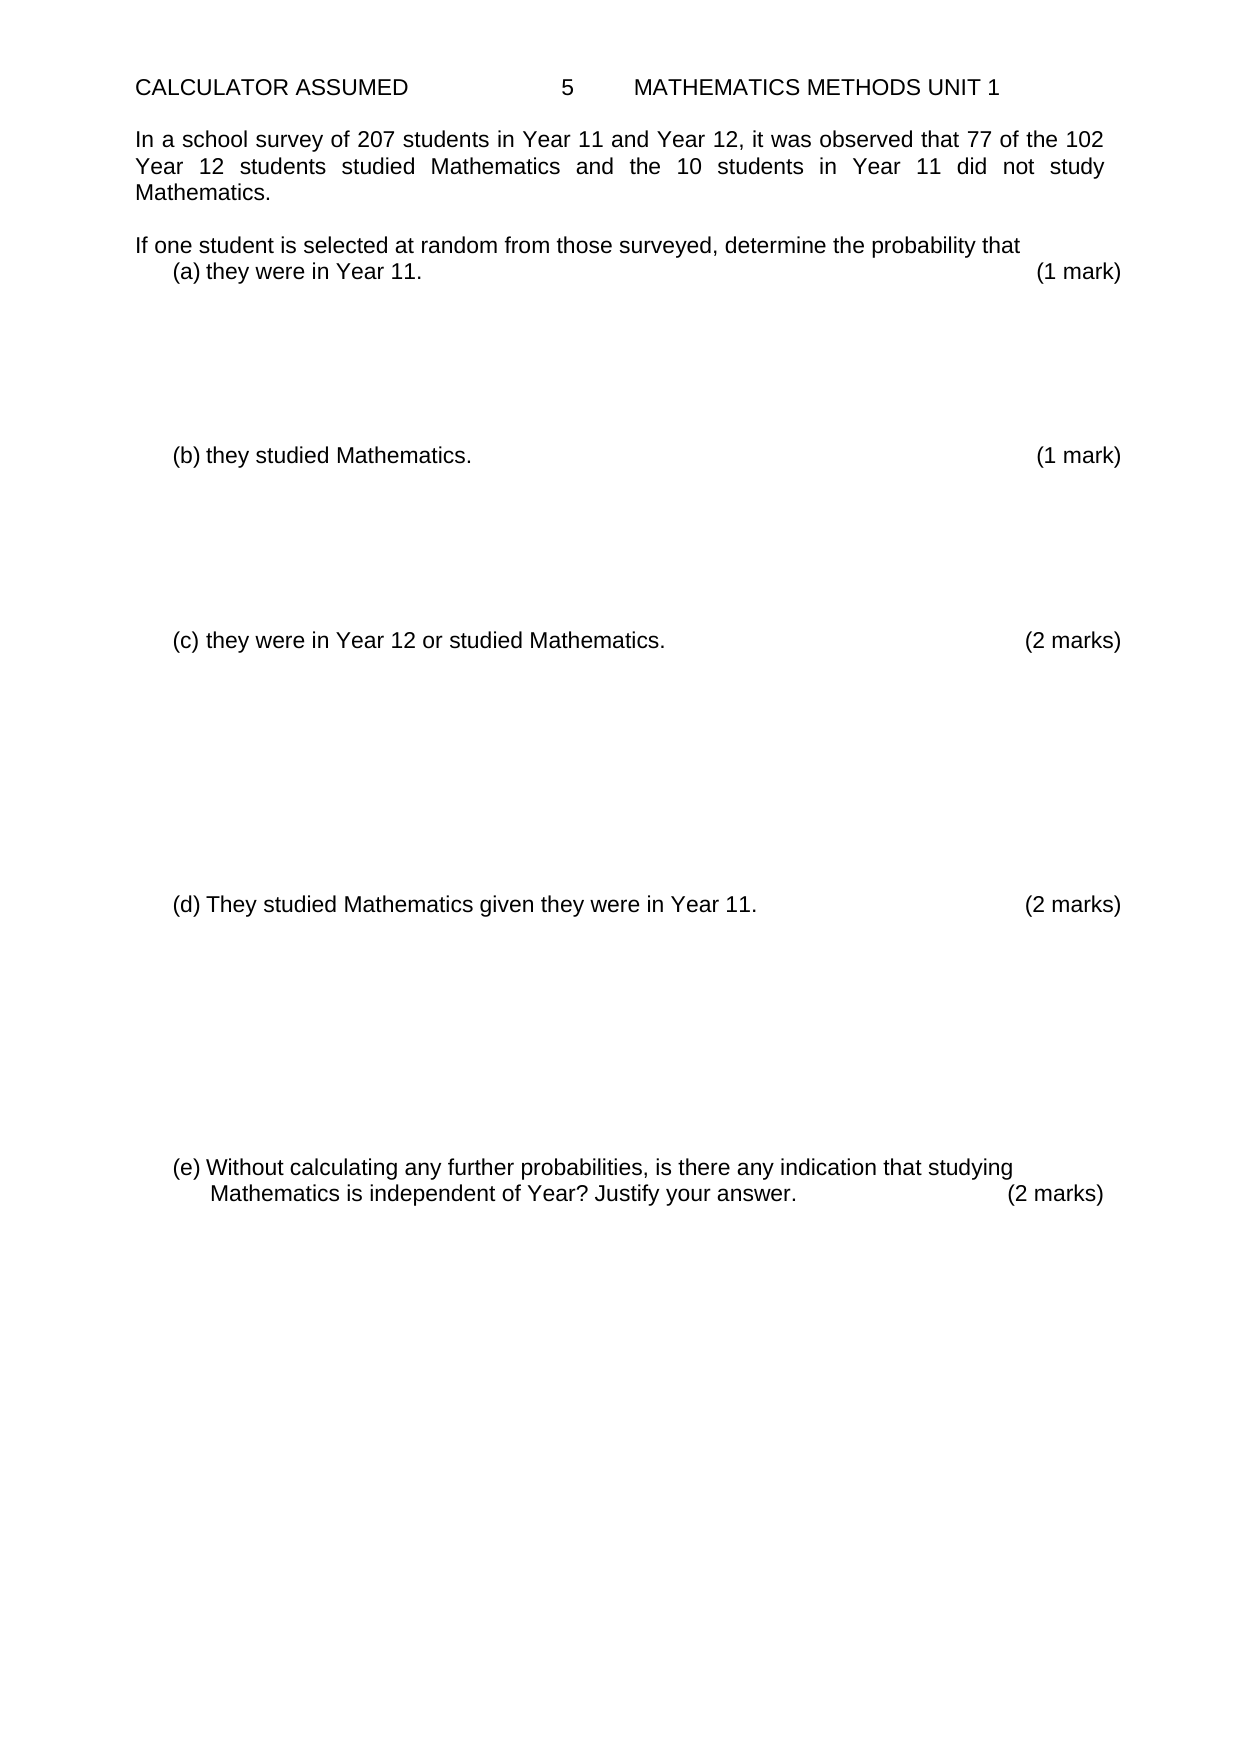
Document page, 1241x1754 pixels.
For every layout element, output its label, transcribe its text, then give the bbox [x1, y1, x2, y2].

list they were in Year 11. (1 mark) [172, 258, 1105, 284]
text If one student is selected at random from those surveyed, determine the probability that [135, 232, 1105, 258]
list they were in Year 12 or studied Mathematics. (2 marks) [172, 627, 1105, 653]
list they studied Mathematics. (1 mark) [172, 442, 1105, 469]
list They studied Mathematics given they were in Year 11. (2 marks) [172, 891, 1105, 917]
text In a school survey of 207 students in Year 11 and Year 12, it was observed that 77 of the 102 Year 12 students studied Mathematics and the 10 students in Year 11 did not study Mathematics. [135, 126, 1105, 205]
list Without calculating any further probabilities, is there any indication that studying Mathematics is independent of Year? Justify your answer. (2 marks) [172, 1154, 1105, 1207]
